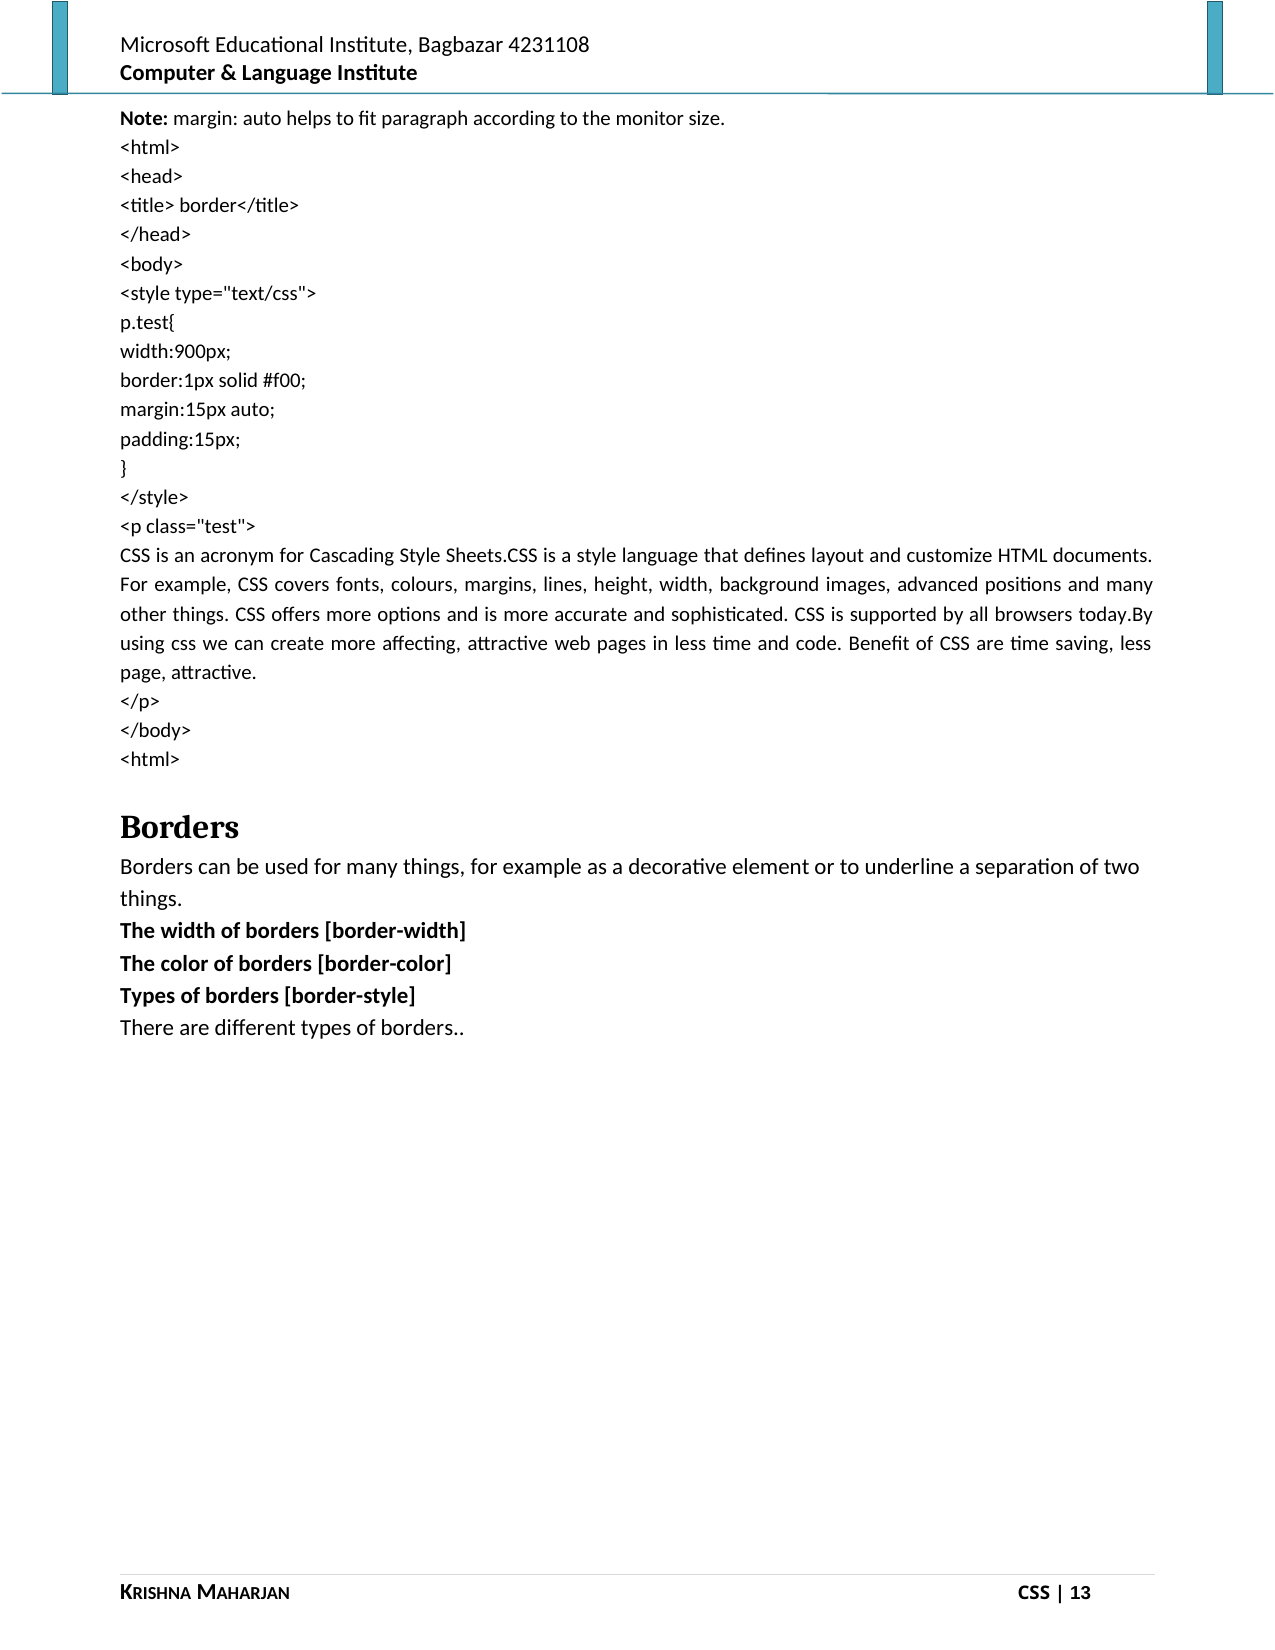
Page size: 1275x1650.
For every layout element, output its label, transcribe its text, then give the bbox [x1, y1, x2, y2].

text border:1px solid #f00; [120, 367, 1155, 393]
text <head> [120, 163, 1155, 189]
text There are different types of borders.. [120, 1013, 1155, 1041]
text The width of borders [border-width] [120, 916, 1155, 944]
text <style type="text/css"> [120, 280, 1155, 305]
text </p> [120, 688, 1155, 714]
text Borders can be used for many things, for example as a decorative element or to underline a separation of two things. [120, 852, 1155, 912]
text <body> [120, 251, 1155, 276]
text Types of borders [border-style] [120, 981, 1155, 1009]
text Note: margin: auto helps to fit paragraph according to the monitor size. [120, 105, 1155, 130]
text </body> [120, 717, 1155, 743]
text <html> [120, 134, 1155, 159]
text padding:15px; [120, 426, 1155, 451]
text CSS is an acronym for Cascading Style Sheets.CSS is a style language that defines layout and customize HTML documents. For example, CSS covers fonts, colours, margins, lines, height, width, background images, advanced positions and many other things. CSS offers more options and is more accurate and sophisticated. CSS is supported by all browsers today.By using css we can create more affecting, attractive web pages in less time and code. Benefit of CSS are time saving, less page, attractive. [120, 542, 1155, 684]
subtitle Borders [120, 808, 1155, 846]
text width:900px; [120, 338, 1155, 364]
text The color of borders [border-color] [120, 949, 1155, 977]
text </style> [120, 484, 1155, 509]
text p.test{ [120, 309, 1155, 334]
text </head> [120, 222, 1155, 247]
text <p class="test"> [120, 513, 1155, 539]
text <html> [120, 747, 1155, 772]
text <title> border</title> [120, 192, 1155, 218]
text } [120, 455, 1155, 480]
text margin:15px auto; [120, 397, 1155, 422]
